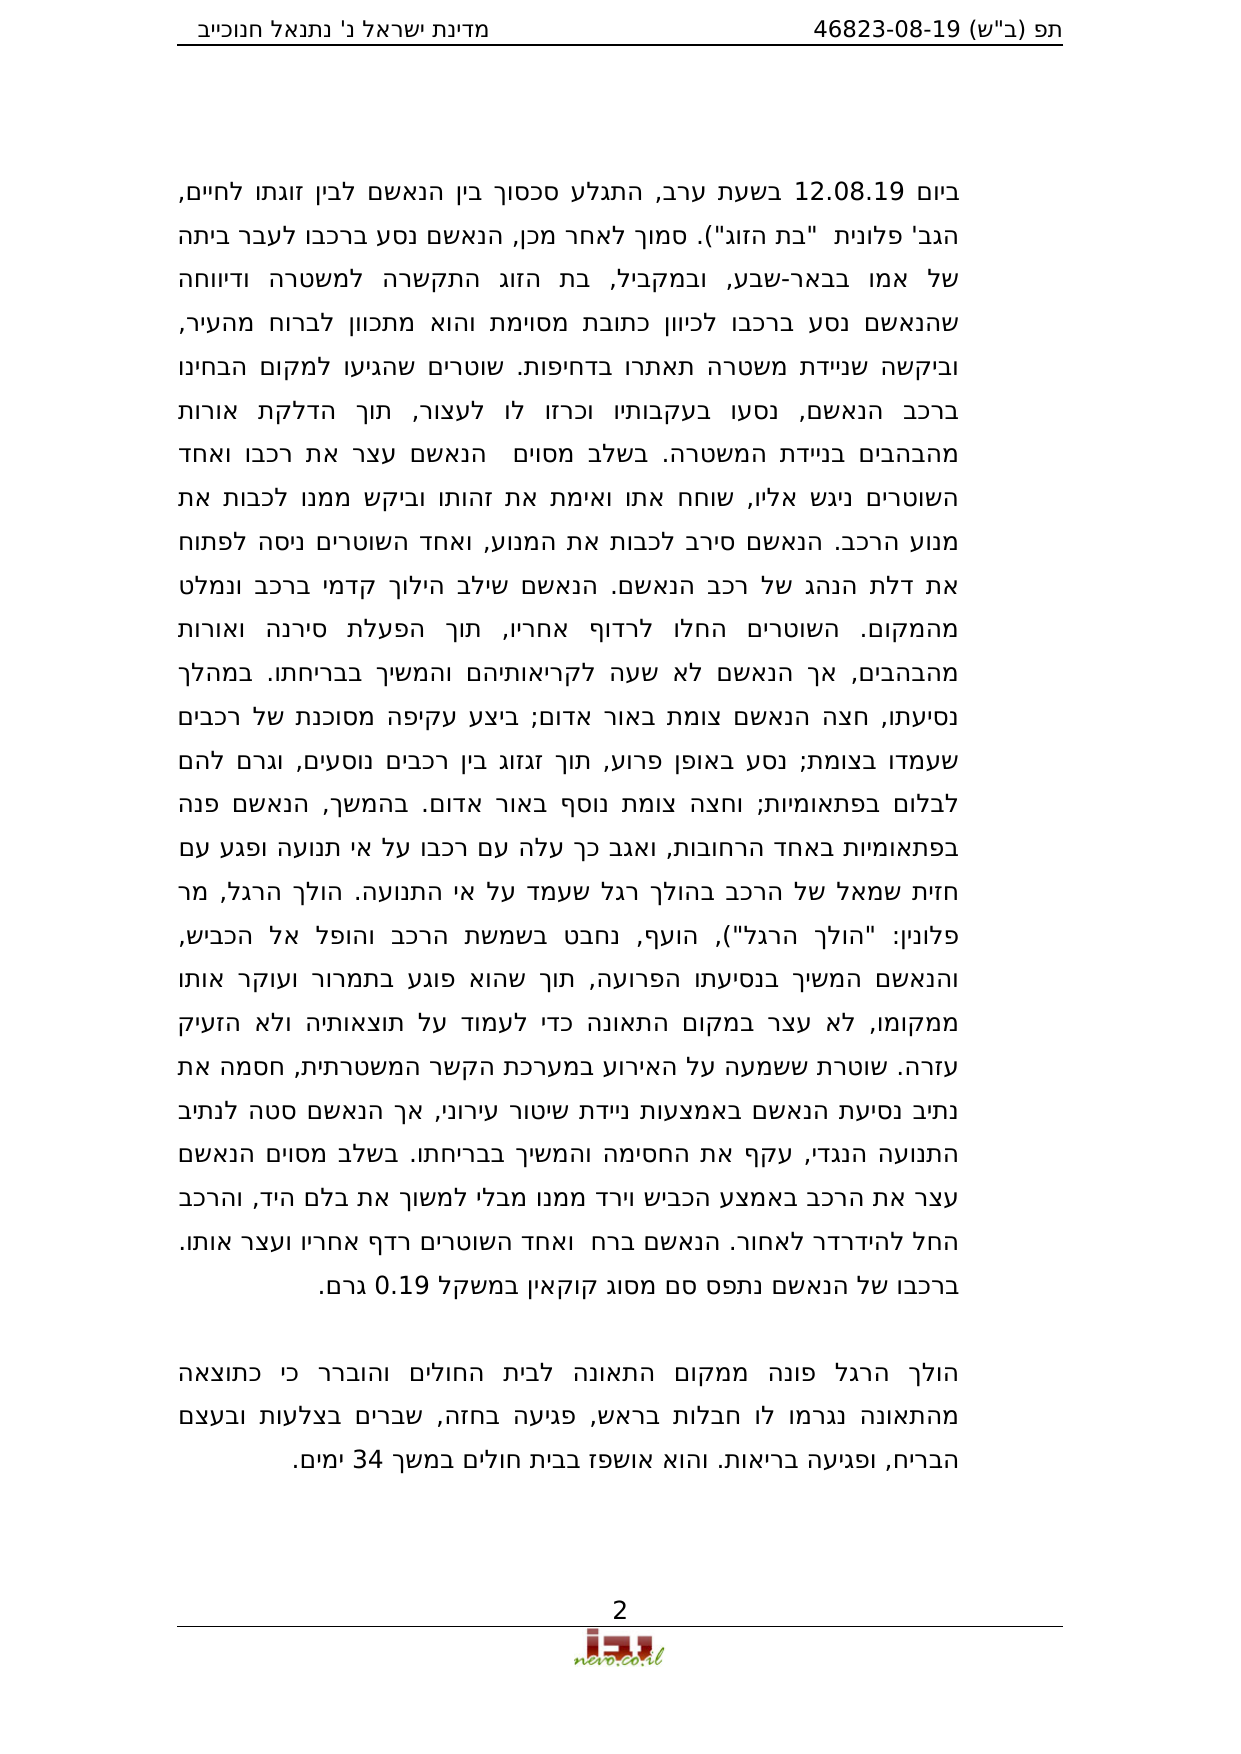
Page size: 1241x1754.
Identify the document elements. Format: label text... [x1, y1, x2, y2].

text הולך הרגל פונה ממקום התאונה לבית החולים והוברר כי כתוצאה מהתאונה נגרמו לו חבלות בראש, פגיעה בחזה, שברים בצלעות ובעצם הבריח, ופגיעה בריאות. והוא אושפז בבית חולים במשך 34 ימים. [177, 1358, 960, 1474]
text ביום 12.08.19 בשעת ערב, התגלע סכסוך בין הנאשם לבין זוגתו לחיים, הגב' פלונית "בת הזוג"). סמוך לאחר מכן, הנאשם נסע ברכבו לעבר ביתה של אמו בבאר-שבע, ובמקביל, בת הזוג התקשרה למשטרה ודיווחה שהנאשם נסע ברכבו לכיוון כתובת מסוימת והוא מתכוון לברוח מהעיר, וביקשה שניידת משטרה תאתרו בדחיפות. שוטרים שהגיעו למקום הבחינו ברכב הנאשם, נסעו בעקבותיו וכרזו לו לעצור, תוך הדלקת אורות מהבהבים בניידת המשטרה. בשלב מסוים הנאשם עצר את רכבו ואחד השוטרים ניגש אליו, שוחח אתו ואימת את זהותו וביקש ממנו לכבות את מנוע הרכב. הנאשם סירב לכבות את המנוע, ואחד השוטרים ניסה לפתוח את דלת הנהג של רכב הנאשם. הנאשם שילב הילוך קדמי ברכב ונמלט מהמקום. השוטרים החלו לרדוף אחריו, תוך הפעלת סירנה ואורות מהבהבים, אך הנאשם לא שעה לקריאותיהם והמשיך בבריחתו. במהלך נסיעתו, חצה הנאשם צומת באור אדום; ביצע עקיפה מסוכנת של רכבים שעמדו בצומת; נסע באופן פרוע, תוך זגזוג בין רכבים נוסעים, וגרם להם לבלום בפתאומיות; וחצה צומת נוסף באור אדום. בהמשך, הנאשם פנה בפתאומיות באחד הרחובות, ואגב כך עלה עם רכבו על אי תנועה ופגע עם חזית שמאל של הרכב בהולך רגל שעמד על אי התנועה. הולך הרגל, מר פלונין: "הולך הרגל"), הועף, נחבט בשמשת הרכב והופל אל הכביש, והנאשם המשיך בנסיעתו הפרועה, תוך שהוא פוגע בתמרור ועוקר אותו ממקומו, לא עצר במקום התאונה כדי לעמוד על תוצאותיה ולא הזעיק עזרה. שוטרת ששמעה על האירוע במערכת הקשר המשטרתית, חסמה את נתיב נסיעת הנאשם באמצעות ניידת שיטור עירוני, אך הנאשם סטה לנתיב התנועה הנגדי, עקף את החסימה והמשיך בבריחתו. בשלב מסוים הנאשם עצר את הרכב באמצע הכביש וירד ממנו מבלי למשוך את בלם היד, והרכב החל להידרדר לאחור. הנאשם ברח ואחד השוטרים רדף אחריו ועצר אותו. ברכבו של הנאשם נתפס סם מסוג קוקאין במשקל 0.19 גרם. [177, 177, 960, 1300]
picture [574, 1628, 666, 1667]
